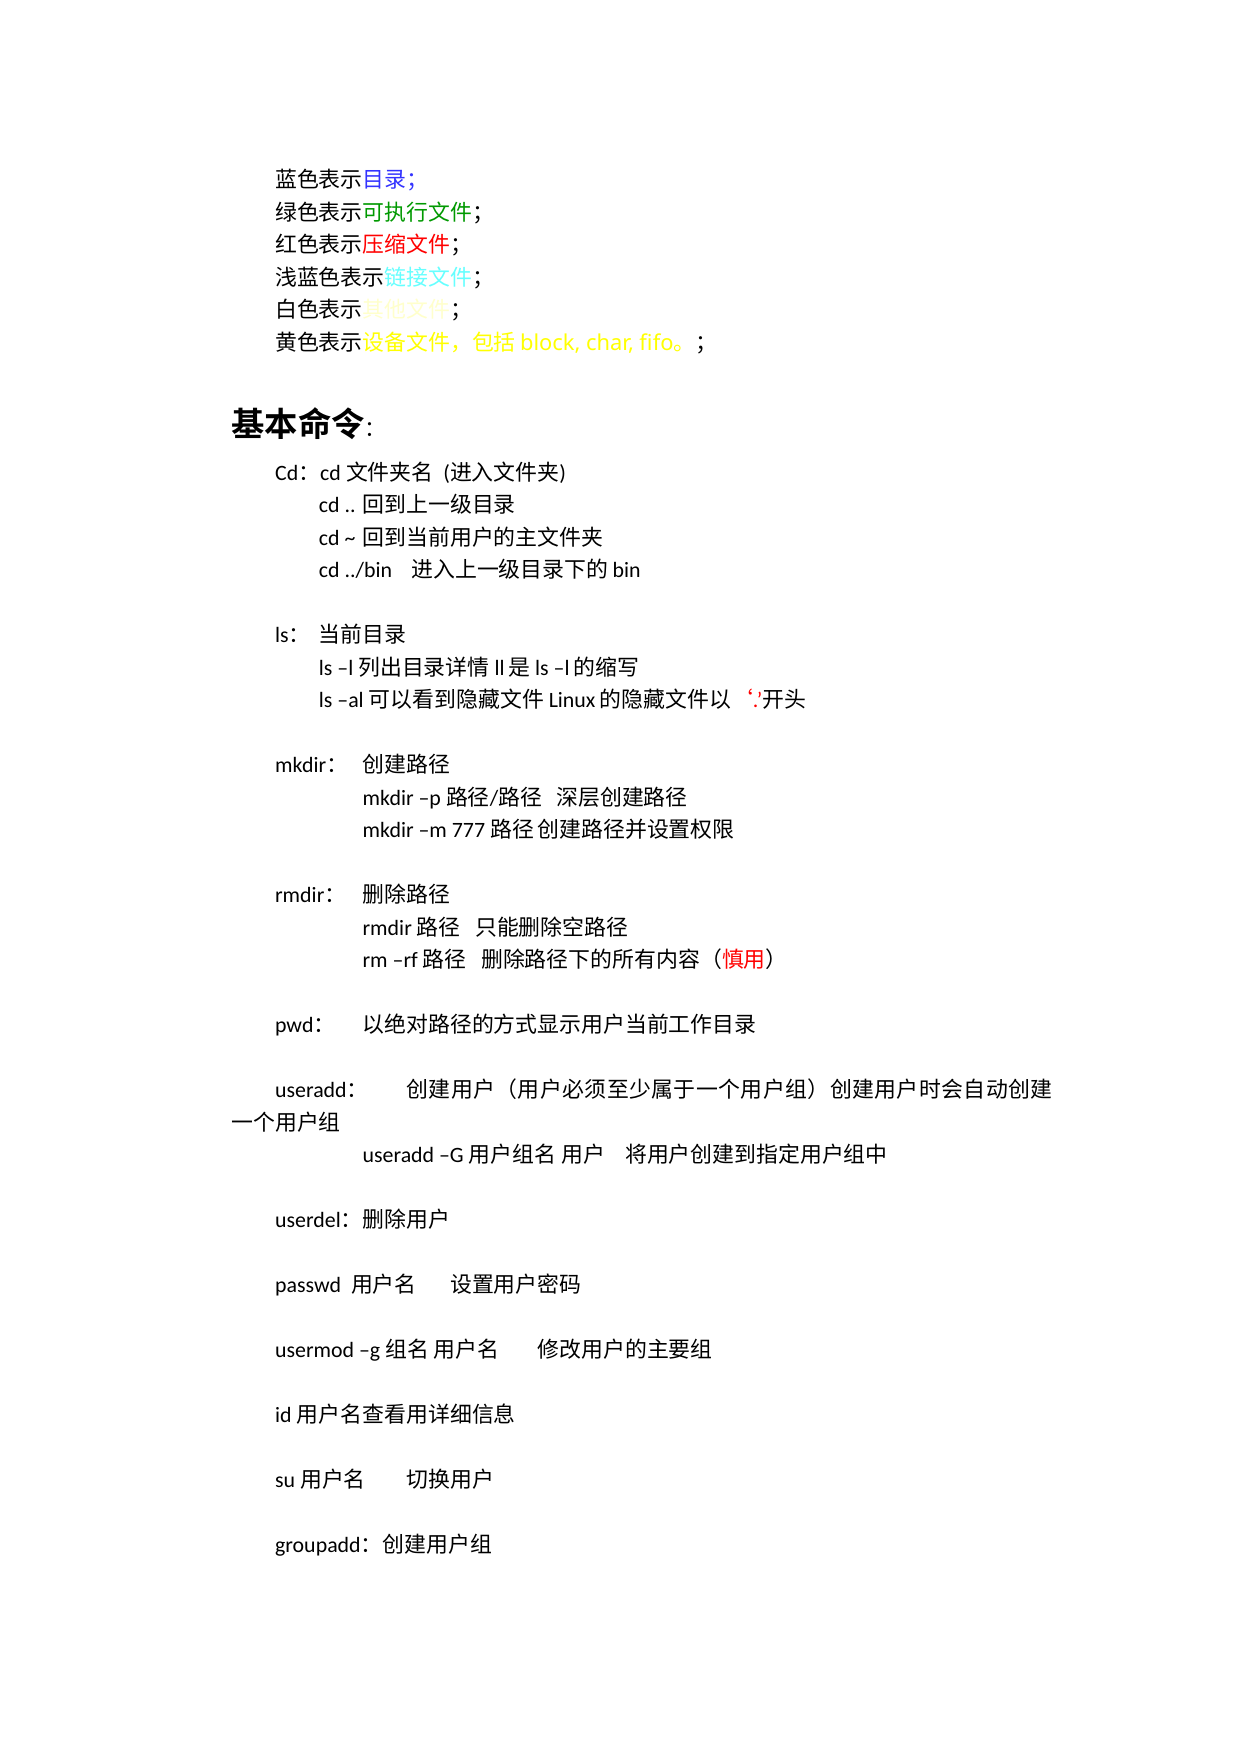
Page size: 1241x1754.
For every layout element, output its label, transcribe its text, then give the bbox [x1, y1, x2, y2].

text ls： 当前目录 [231, 617, 1053, 649]
text cd ../bin 进入上一级目录下的bin [231, 552, 1053, 584]
text 基本命令： [231, 389, 1053, 454]
text 蓝色表示目录； [231, 162, 1053, 194]
text 白色表示其他文件； [231, 292, 1053, 324]
text rm –rf 路径 删除路径下的所有内容（慎用） [231, 942, 1053, 974]
text useradd： 创建用户（用户必须至少属于一个用户组）创建用户时会自动创建一个用户组 [231, 1072, 1053, 1137]
text 绿色表示可执行文件； [231, 194, 1053, 227]
text rmdir 路径 只能删除空路径 [231, 909, 1053, 942]
text cd .. 回到上一级目录 [231, 487, 1053, 519]
text mkdir –m 777 路径 创建路径并设置权限 [231, 812, 1053, 844]
text 黄色表示设备文件，包括block, char, fifo。； [231, 324, 1053, 357]
text ls –al 可以看到隐藏文件 Linux的隐藏文件以‘.’开头 [231, 682, 1053, 714]
text 浅蓝色表示链接文件； [231, 259, 1053, 292]
text groupadd：创建用户组 [231, 1527, 1053, 1559]
text Cd：cd 文件夹名 (进入文件夹) [231, 454, 1053, 487]
text id 用户名 查看用详细信息 [231, 1397, 1053, 1429]
text useradd –G 用户组名 用户 将用户创建到指定用户组中 [231, 1137, 1053, 1169]
text pwd： 以绝对路径的方式显示用户当前工作目录 [231, 1007, 1053, 1039]
text 红色表示压缩文件； [231, 227, 1053, 259]
text passwd 用户名 设置用户密码 [231, 1267, 1053, 1299]
text rmdir： 删除路径 [231, 877, 1053, 909]
text usermod –g 组名 用户名 修改用户的主要组 [231, 1332, 1053, 1364]
text su 用户名 切换用户 [231, 1462, 1053, 1494]
text cd ~ 回到当前用户的主文件夹 [231, 519, 1053, 552]
text ls –l 列出目录详情 ll是ls –l的缩写 [231, 649, 1053, 682]
text mkdir –p 路径/路径 深层创建路径 [231, 779, 1053, 812]
text mkdir： 创建路径 [231, 747, 1053, 779]
text userdel：删除用户 [231, 1202, 1053, 1234]
